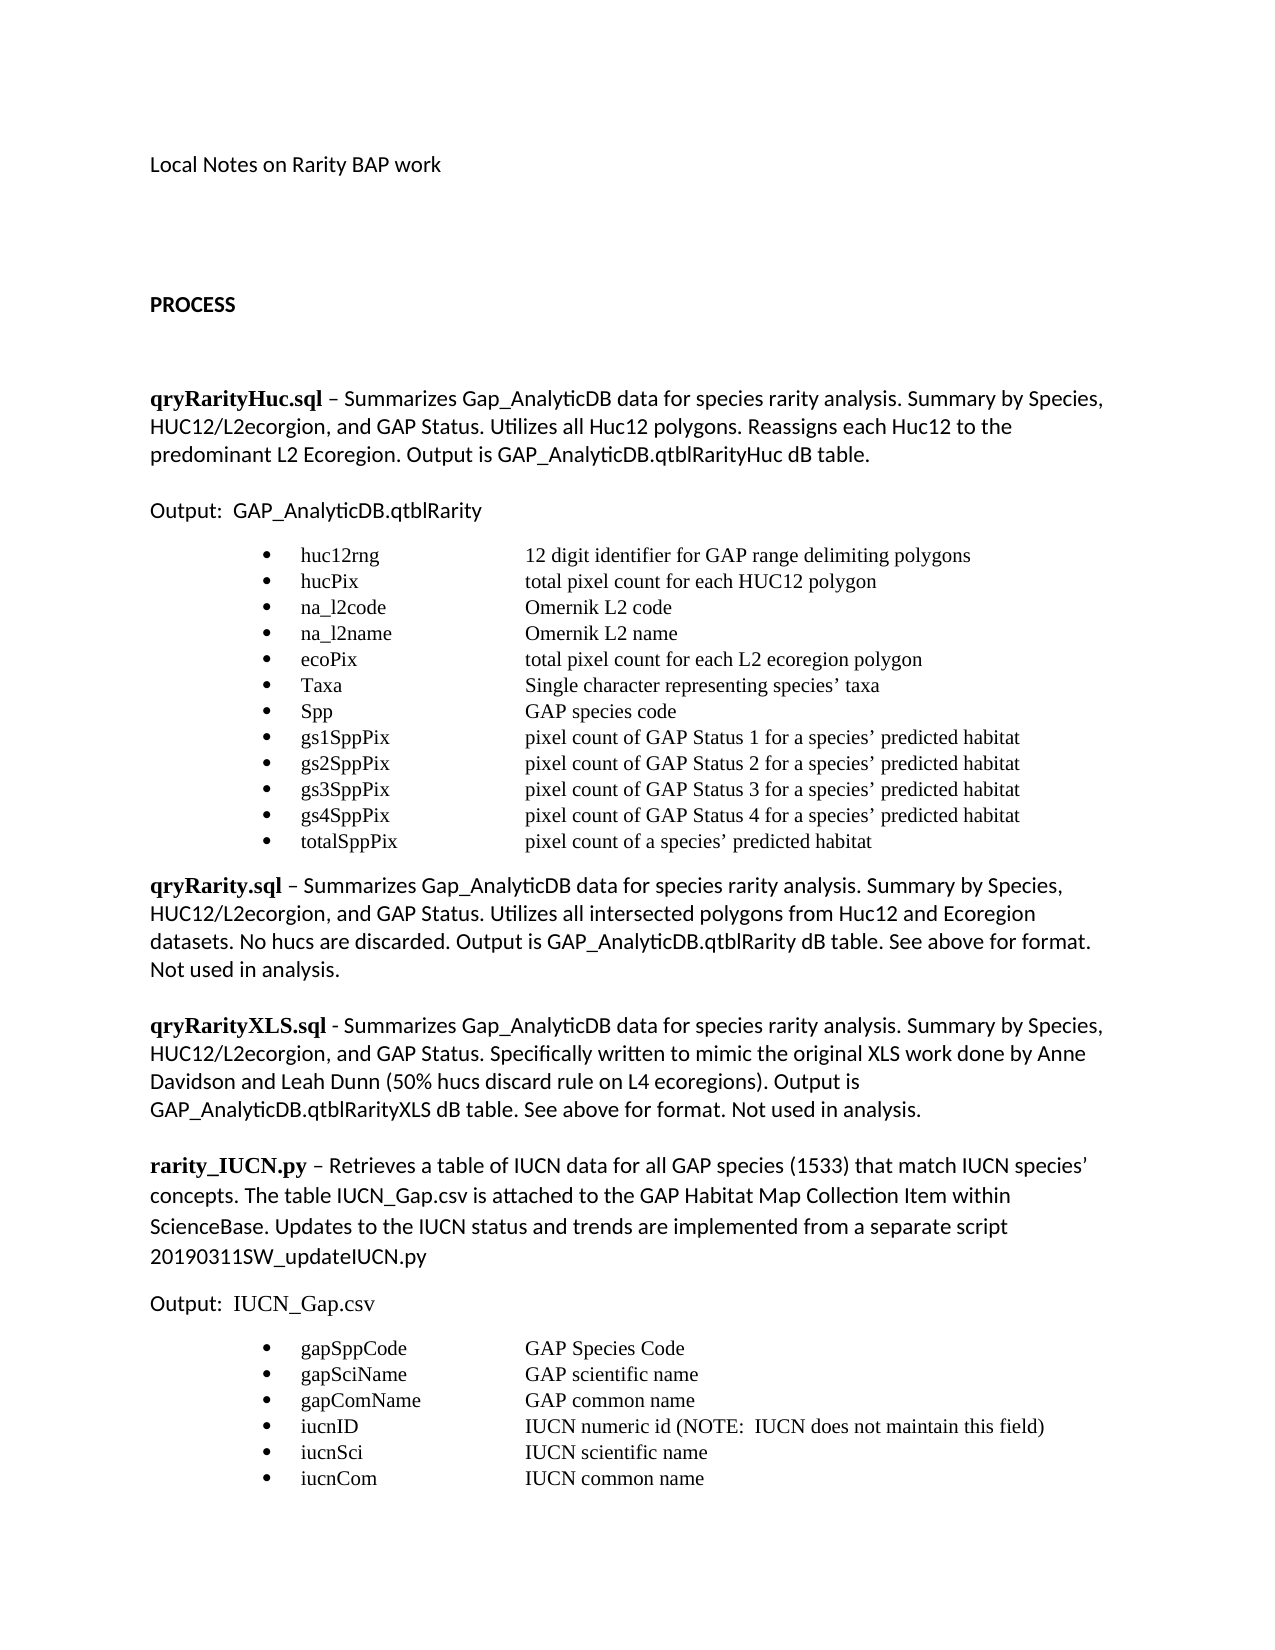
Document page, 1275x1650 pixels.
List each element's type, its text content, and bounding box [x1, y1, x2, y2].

list gs2SppPix pixel count of GAP Status 2 for a species’ predicted habitat [263, 751, 1125, 775]
text qryRarityHuc.sql – Summarizes Gap_AnalyticDB data for species rarity analysis. Summary by Species, HUC12/L2ecorgion, and GAP Status. Utilizes all Huc12 polygons. Reassigns each Huc12 to the predominant L2 Ecoregion. Output is GAP_AnalyticDB.qtblRarityHuc dB table. [150, 384, 1125, 468]
text qryRarityXLS.sql - Summarizes Gap_AnalyticDB data for species rarity analysis. Summary by Species, HUC12/L2ecorgion, and GAP Status. Specifically written to mimic the original XLS work done by Anne Davidson and Leah Dunn (50% hucs discard rule on L4 ecoregions). Output is GAP_AnalyticDB.qtblRarityXLS dB table. See above for format. Not used in analysis. [150, 1011, 1125, 1123]
list iucnSci IUCN scientific name [263, 1439, 1125, 1464]
list gapComName GAP common name [263, 1388, 1125, 1412]
text Local Notes on Rarity BAP work [150, 150, 1125, 178]
list totalSppPix pixel count of a species’ predicted habitat [263, 829, 1125, 853]
text qryRarity.sql – Summarizes Gap_AnalyticDB data for species rarity analysis. Summary by Species, HUC12/L2ecorgion, and GAP Status. Utilizes all intersected polygons from Huc12 and Ecoregion datasets. No hucs are discarded. Output is GAP_AnalyticDB.qtblRarity dB table. See above for format. Not used in analysis. [150, 871, 1125, 983]
list huc12rng 12 digit identifier for GAP range delimiting polygons [263, 543, 1125, 567]
text PROCESS [150, 291, 1125, 319]
list Spp GAP species code [263, 699, 1125, 723]
list gapSppCode GAP Species Code [263, 1336, 1125, 1360]
list hucPix total pixel count for each HUC12 polygon [263, 569, 1125, 593]
list gs4SppPix pixel count of GAP Status 4 for a species’ predicted habitat [263, 803, 1125, 827]
list gs1SppPix pixel count of GAP Status 1 for a species’ predicted habitat [263, 725, 1125, 749]
list na_l2code Omernik L2 code [263, 595, 1125, 619]
text Output: IUCN_Gap.csv [150, 1289, 1125, 1317]
list na_l2name Omernik L2 name [263, 621, 1125, 645]
text rarity_IUCN.py – Retrieves a table of IUCN data for all GAP species (1533) that match IUCN species’ concepts. The table IUCN_Gap.csv is attached to the GAP Habitat Map Collection Item within ScienceBase. Updates to the IUCN status and trends are implemented from a separate script 20190311SW_updateIUCN.py [150, 1151, 1125, 1270]
text Output: GAP_AnalyticDB.qtblRarity [150, 496, 1125, 524]
list iucnID IUCN numeric id (NOTE: IUCN does not maintain this field) [263, 1414, 1125, 1438]
list gs3SppPix pixel count of GAP Status 3 for a species’ predicted habitat [263, 777, 1125, 801]
list Taxa Single character representing species’ taxa [263, 673, 1125, 697]
list iucnCom IUCN common name [263, 1466, 1125, 1489]
list gapSciName GAP scientific name [263, 1362, 1125, 1386]
list ecoPix total pixel count for each L2 ecoregion polygon [263, 647, 1125, 671]
